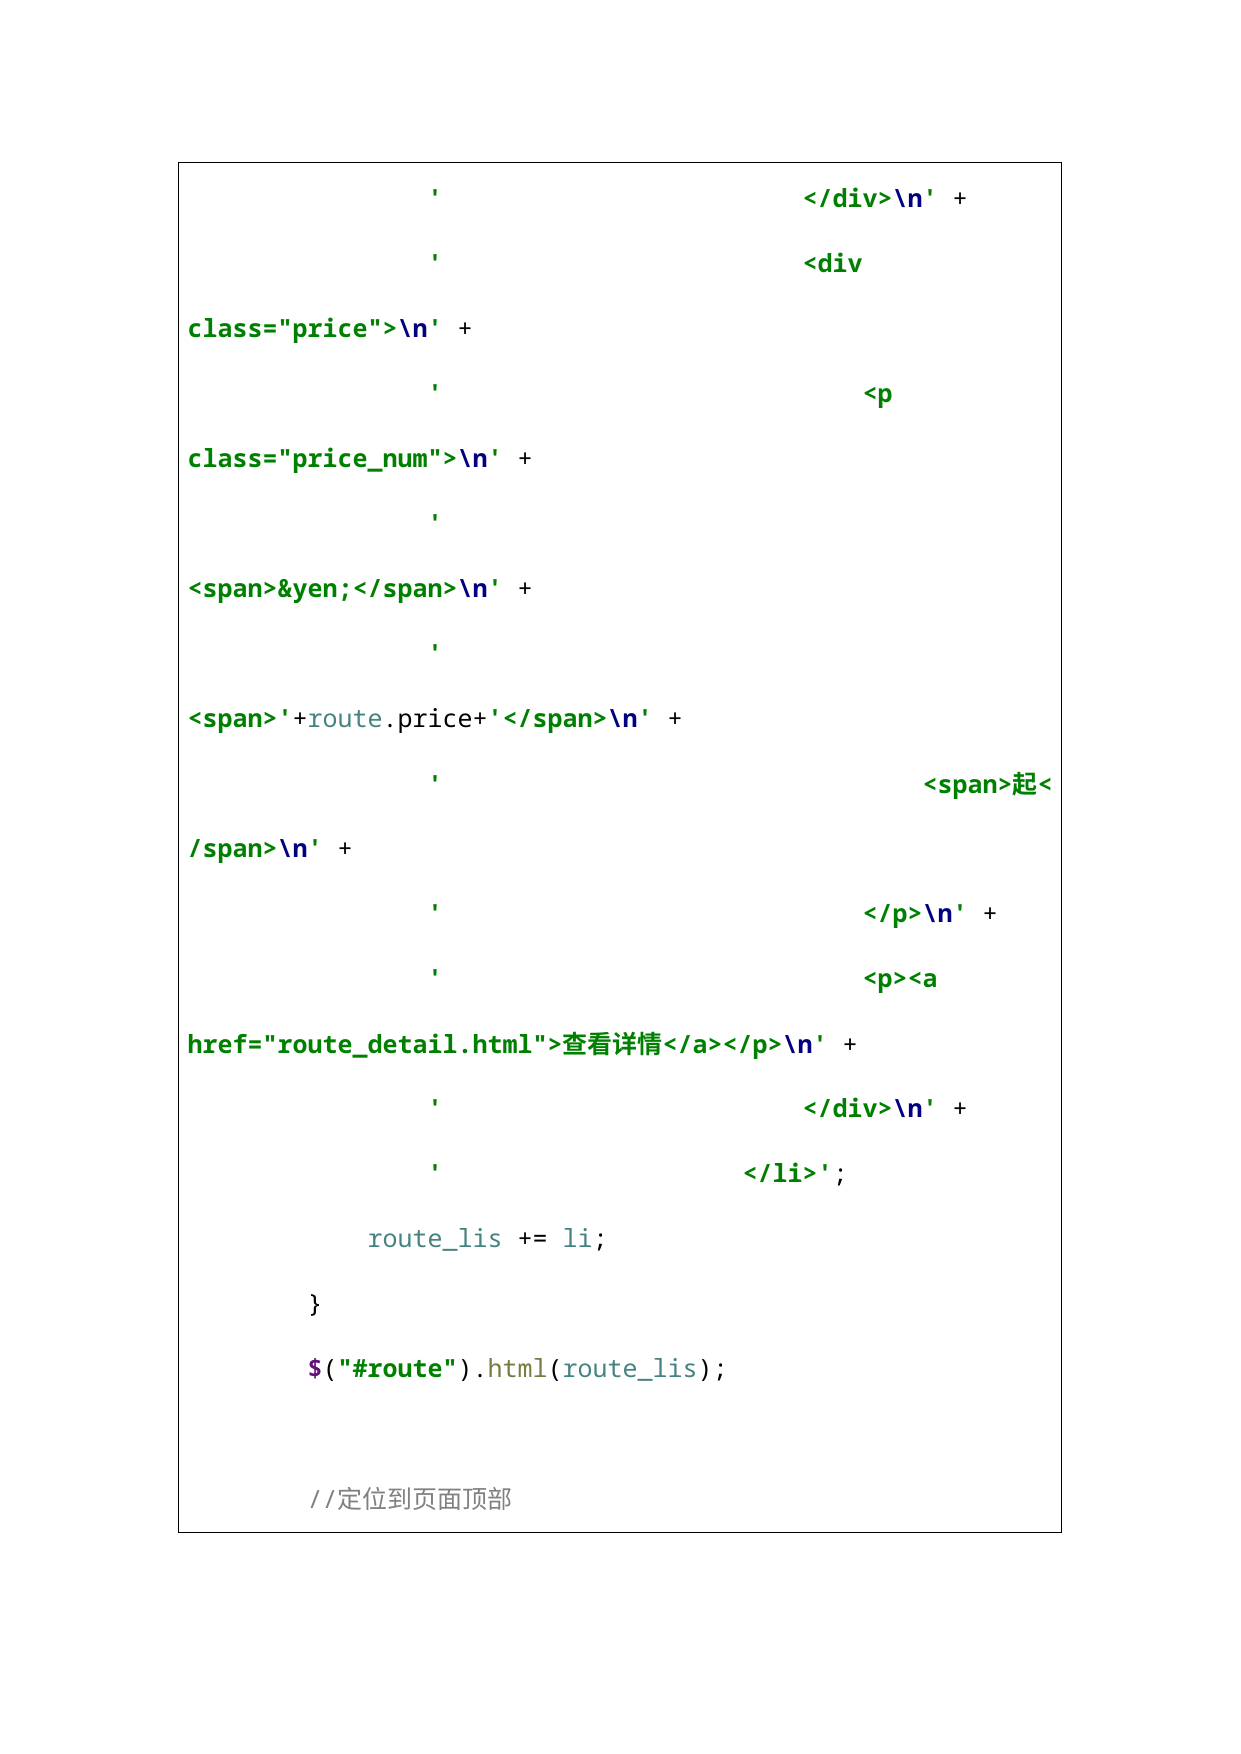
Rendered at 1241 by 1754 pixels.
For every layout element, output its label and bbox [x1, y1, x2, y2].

text [179, 163, 1061, 1532]
